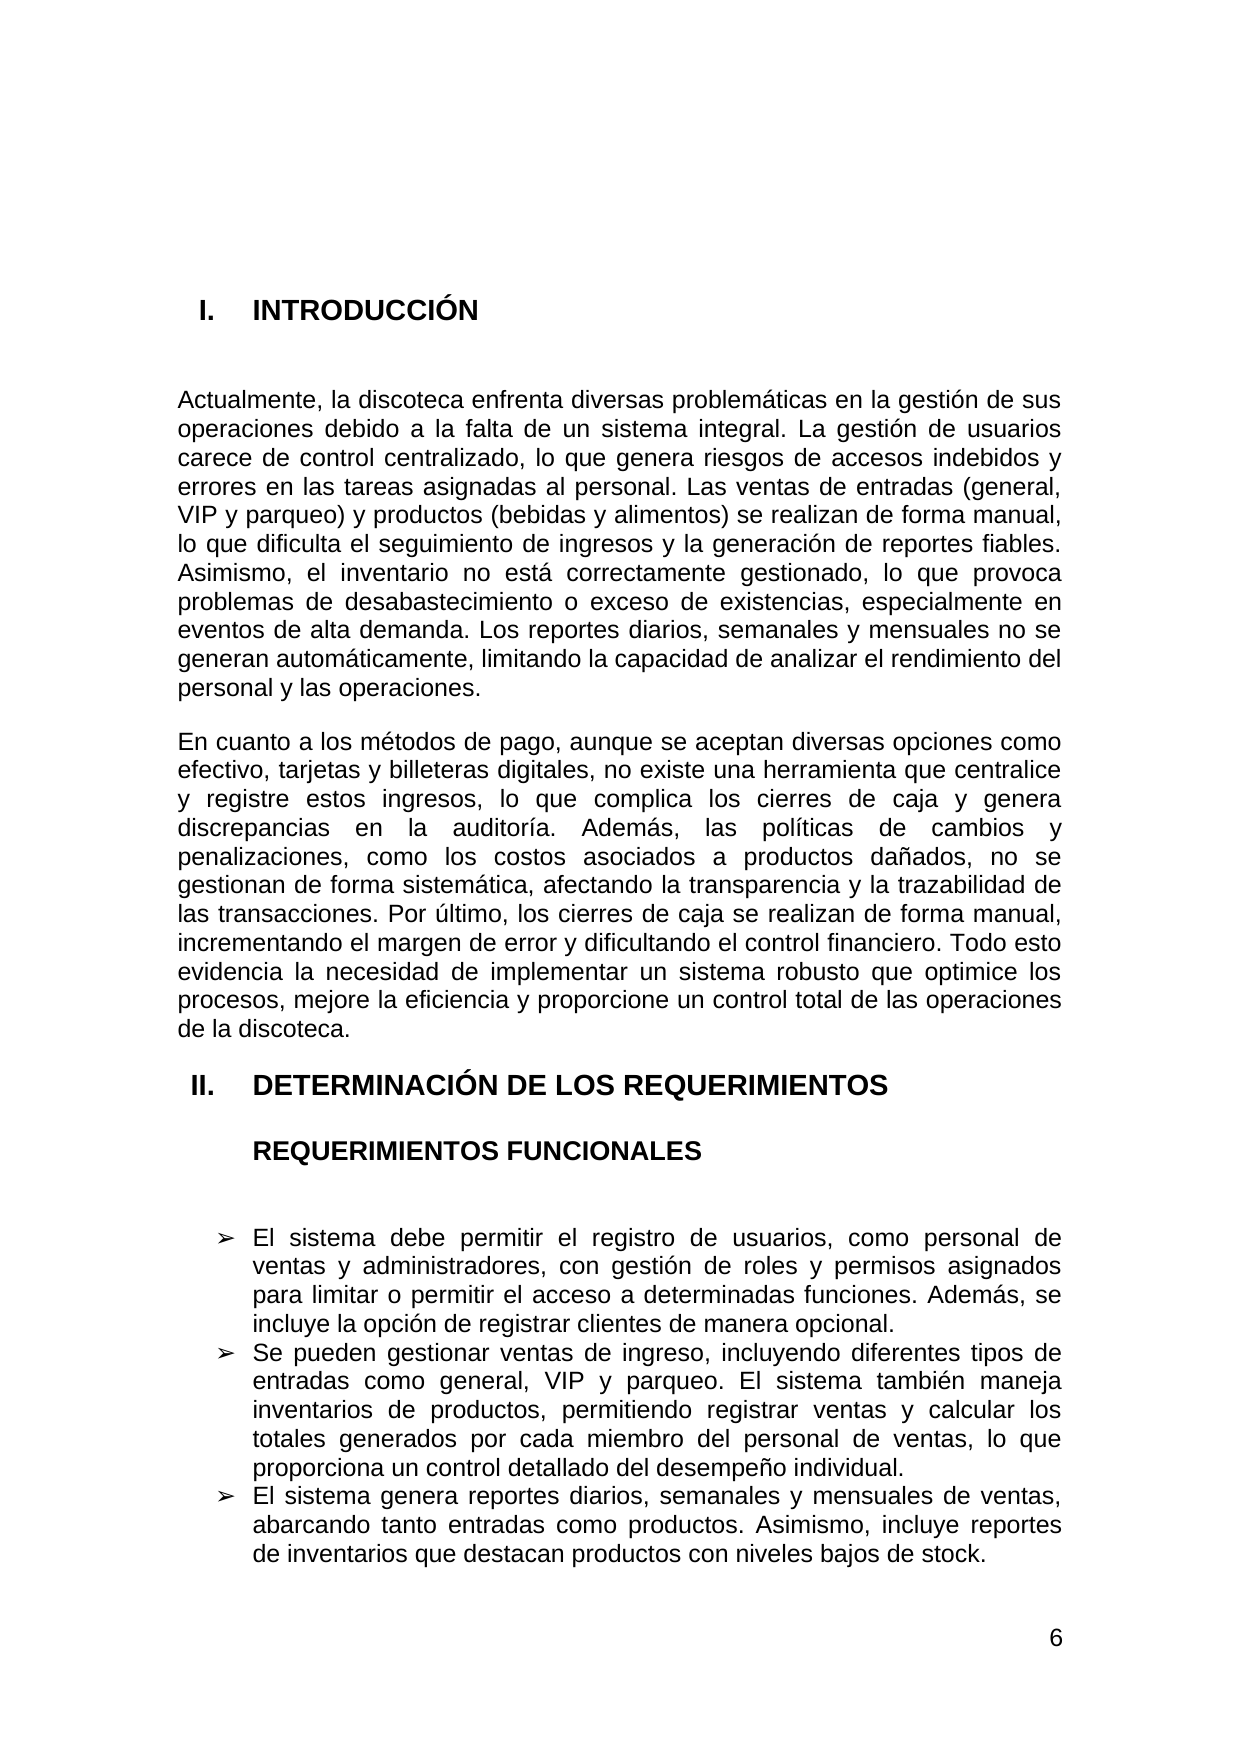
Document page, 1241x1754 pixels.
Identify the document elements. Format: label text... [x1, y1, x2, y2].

text REQUERIMIENTOS FUNCIONALES [252, 1135, 1063, 1166]
list INTRODUCCIÓN [215, 293, 1063, 327]
text Actualmente, la discoteca enfrenta diversas problemáticas en la gestión de sus operaciones debido a la falta de un sistema integral. La gestión de usuarios carece de control centralizado, lo que genera riesgos de accesos indebidos y errores en las tareas asignadas al personal. Las ventas de entradas (general, VIP y parqueo) y productos (bebidas y alimentos) se realizan de forma manual, lo que dificulta el seguimiento de ingresos y la generación de reportes fiables. Asimismo, el inventario no está correctamente gestionado, lo que provoca problemas de desabastecimiento o exceso de existencias, especialmente en eventos de alta demanda. Los reportes diarios, semanales y mensuales no se generan automáticamente, limitando la capacidad de analizar el rendimiento del personal y las operaciones. [177, 385, 1063, 702]
text En cuanto a los métodos de pago, aunque se aceptan diversas opciones como efectivo, tarjetas y billeteras digitales, no existe una herramienta que centralice y registre estos ingresos, lo que complica los cierres de caja y genera discrepancias en la auditoría. Además, las políticas de cambios y penalizaciones, como los costos asociados a productos dañados, no se gestionan de forma sistemática, afectando la transparencia y la trazabilidad de las transacciones. Por último, los cierres de caja se realizan de forma manual, incrementando el margen de error y dificultando el control financiero. Todo esto evidencia la necesidad de implementar un sistema robusto que optimice los procesos, mejore la eficiencia y proporcione un control total de las operaciones de la discoteca. [177, 727, 1063, 1043]
list El sistema genera reportes diarios, semanales y mensuales de ventas, abarcando tanto entradas como productos. Asimismo, incluye reportes de inventarios que destacan productos con niveles bajos de stock. [215, 1481, 1063, 1567]
list El sistema debe permitir el registro de usuarios, como personal de ventas y administradores, con gestión de roles y permisos asignados para limitar o permitir el acceso a determinadas funciones. Además, se incluye la opción de registrar clientes de manera opcional. [215, 1222, 1063, 1337]
list DETERMINACIÓN DE LOS REQUERIMIENTOS [215, 1068, 1063, 1101]
list Se pueden gestionar ventas de ingreso, incluyendo diferentes tipos de entradas como general, VIP y parqueo. El sistema también maneja inventarios de productos, permitiendo registrar ventas y calcular los totales generados por cada miembro del personal de ventas, lo que proporciona un control detallado del desempeño individual. [215, 1337, 1063, 1481]
